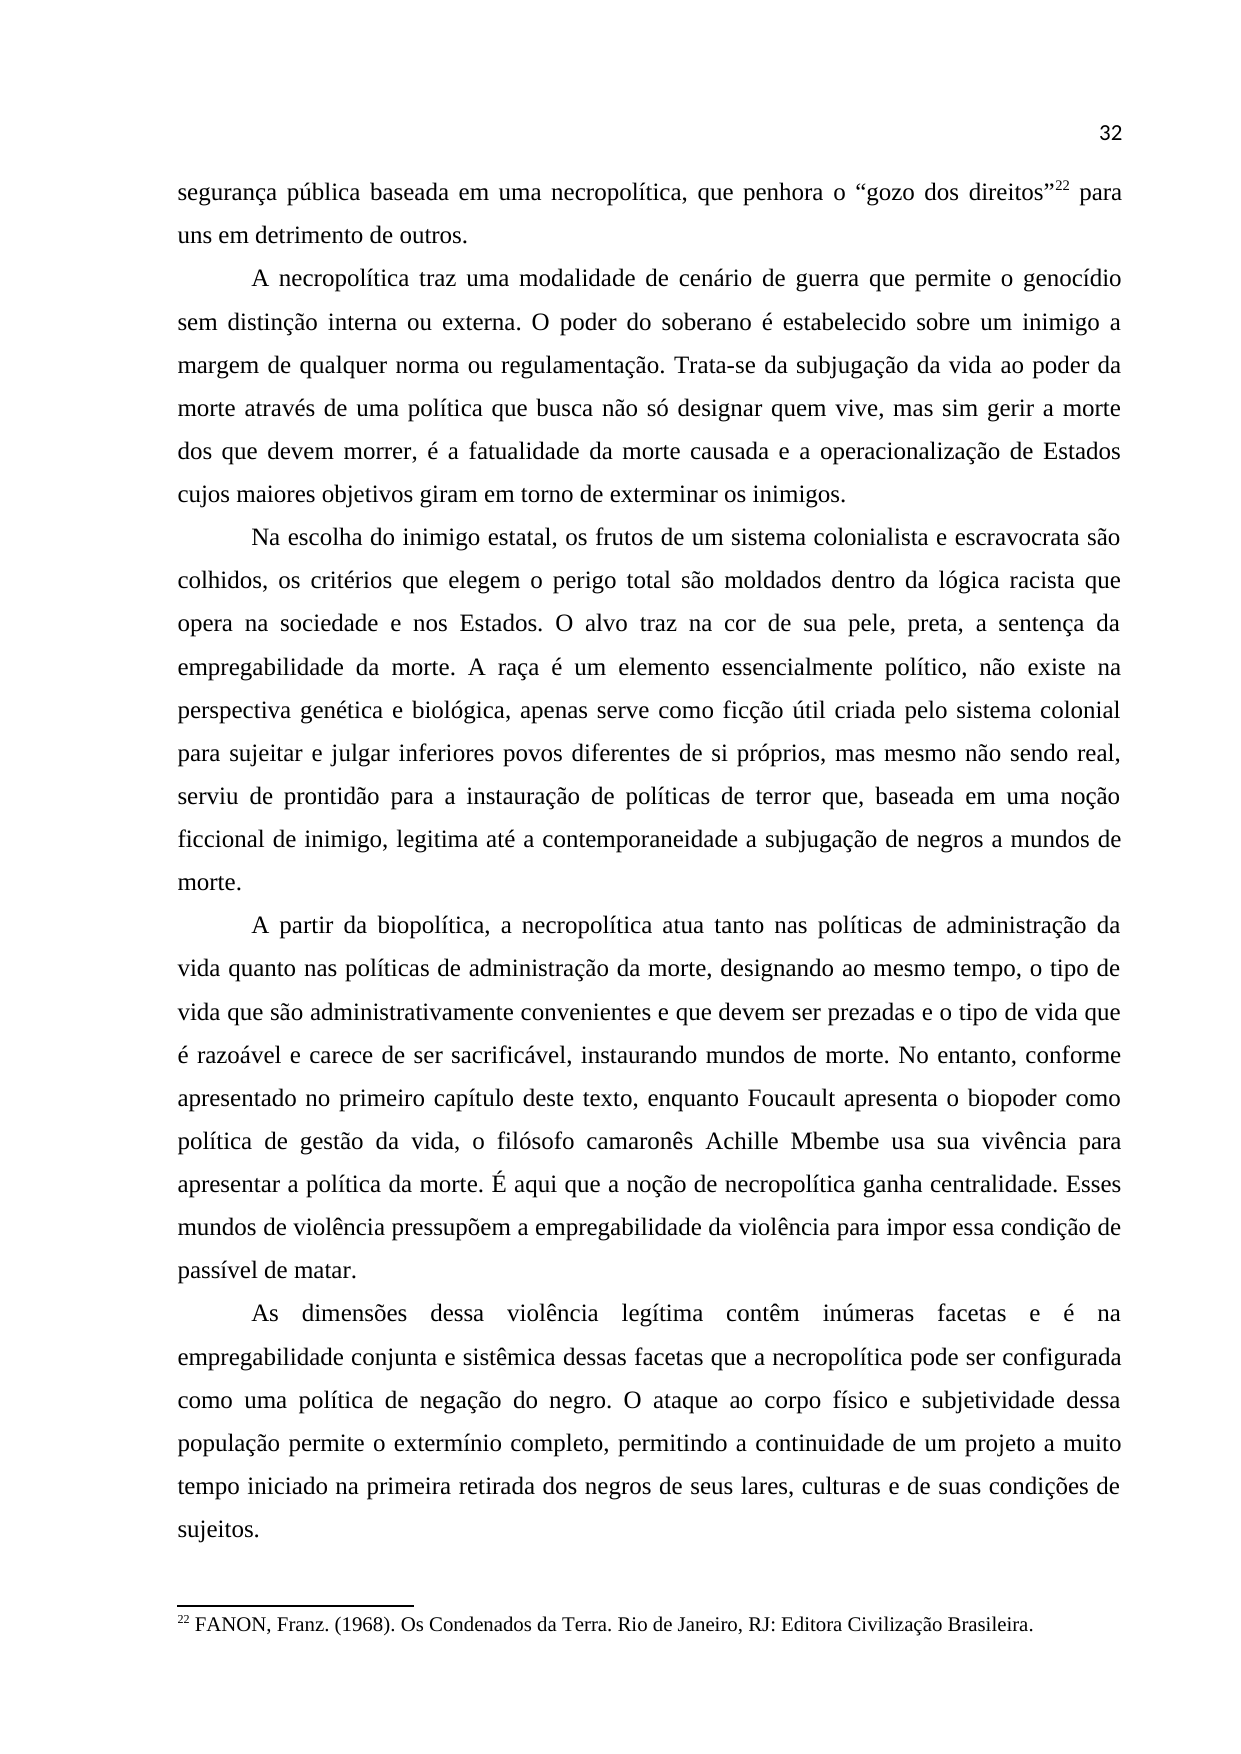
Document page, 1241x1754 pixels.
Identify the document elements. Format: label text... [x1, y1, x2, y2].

text A partir da biopolítica, a necropolítica atua tanto nas políticas de administração da vida quanto nas políticas de administração da morte, designando ao mesmo tempo, o tipo de vida que são administrativamente convenientes e que devem ser prezadas e o tipo de vida que é razoável e carece de ser sacrificável, instaurando mundos de morte. No entanto, conforme apresentado no primeiro capítulo deste texto, enquanto Foucault apresenta o biopoder como política de gestão da vida, o filósofo camaronês Achille Mbembe usa sua vivência para apresentar a política da morte. É aqui que a noção de necropolítica ganha centralidade. Esses mundos de violência pressupõem a empregabilidade da violência para impor essa condição de passível de matar. [177, 910, 1122, 1284]
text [177, 177, 1122, 249]
text A necropolítica traz uma modalidade de cenário de guerra que permite o genocídio sem distinção interna ou externa. O poder do soberano é estabelecido sobre um inimigo a margem de qualquer norma ou regulamentação. Trata-se da subjugação da vida ao poder da morte através de uma política que busca não só designar quem vive, mas sim gerir a morte dos que devem morrer, é a fatualidade da morte causada e a operacionalização de Estados cujos maiores objetivos giram em torno de exterminar os inimigos. [177, 263, 1122, 508]
text As dimensões dessa violência legítima contêm inúmeras facetas e é na empregabilidade conjunta e sistêmica dessas facetas que a necropolítica pode ser configurada como uma política de negação do negro. O ataque ao corpo físico e subjetividade dessa população permite o extermínio completo, permitindo a continuidade de um projeto a muito tempo iniciado na primeira retirada dos negros de seus lares, culturas e de suas condições de sujeitos. [177, 1298, 1122, 1543]
text Na escolha do inimigo estatal, os frutos de um sistema colonialista e escravocrata são colhidos, os critérios que elegem o perigo total são moldados dentro da lógica racista que opera na sociedade e nos Estados. O alvo traz na cor de sua pele, preta, a sentença da empregabilidade da morte. A raça é um elemento essencialmente político, não existe na perspectiva genética e biológica, apenas serve como ficção útil criada pelo sistema colonial para sujeitar e julgar inferiores povos diferentes de si próprios, mas mesmo não sendo real, serviu de prontidão para a instauração de políticas de terror que, baseada em uma noção ficcional de inimigo, legitima até a contemporaneidade a subjugação de negros a mundos de morte. [177, 522, 1122, 896]
